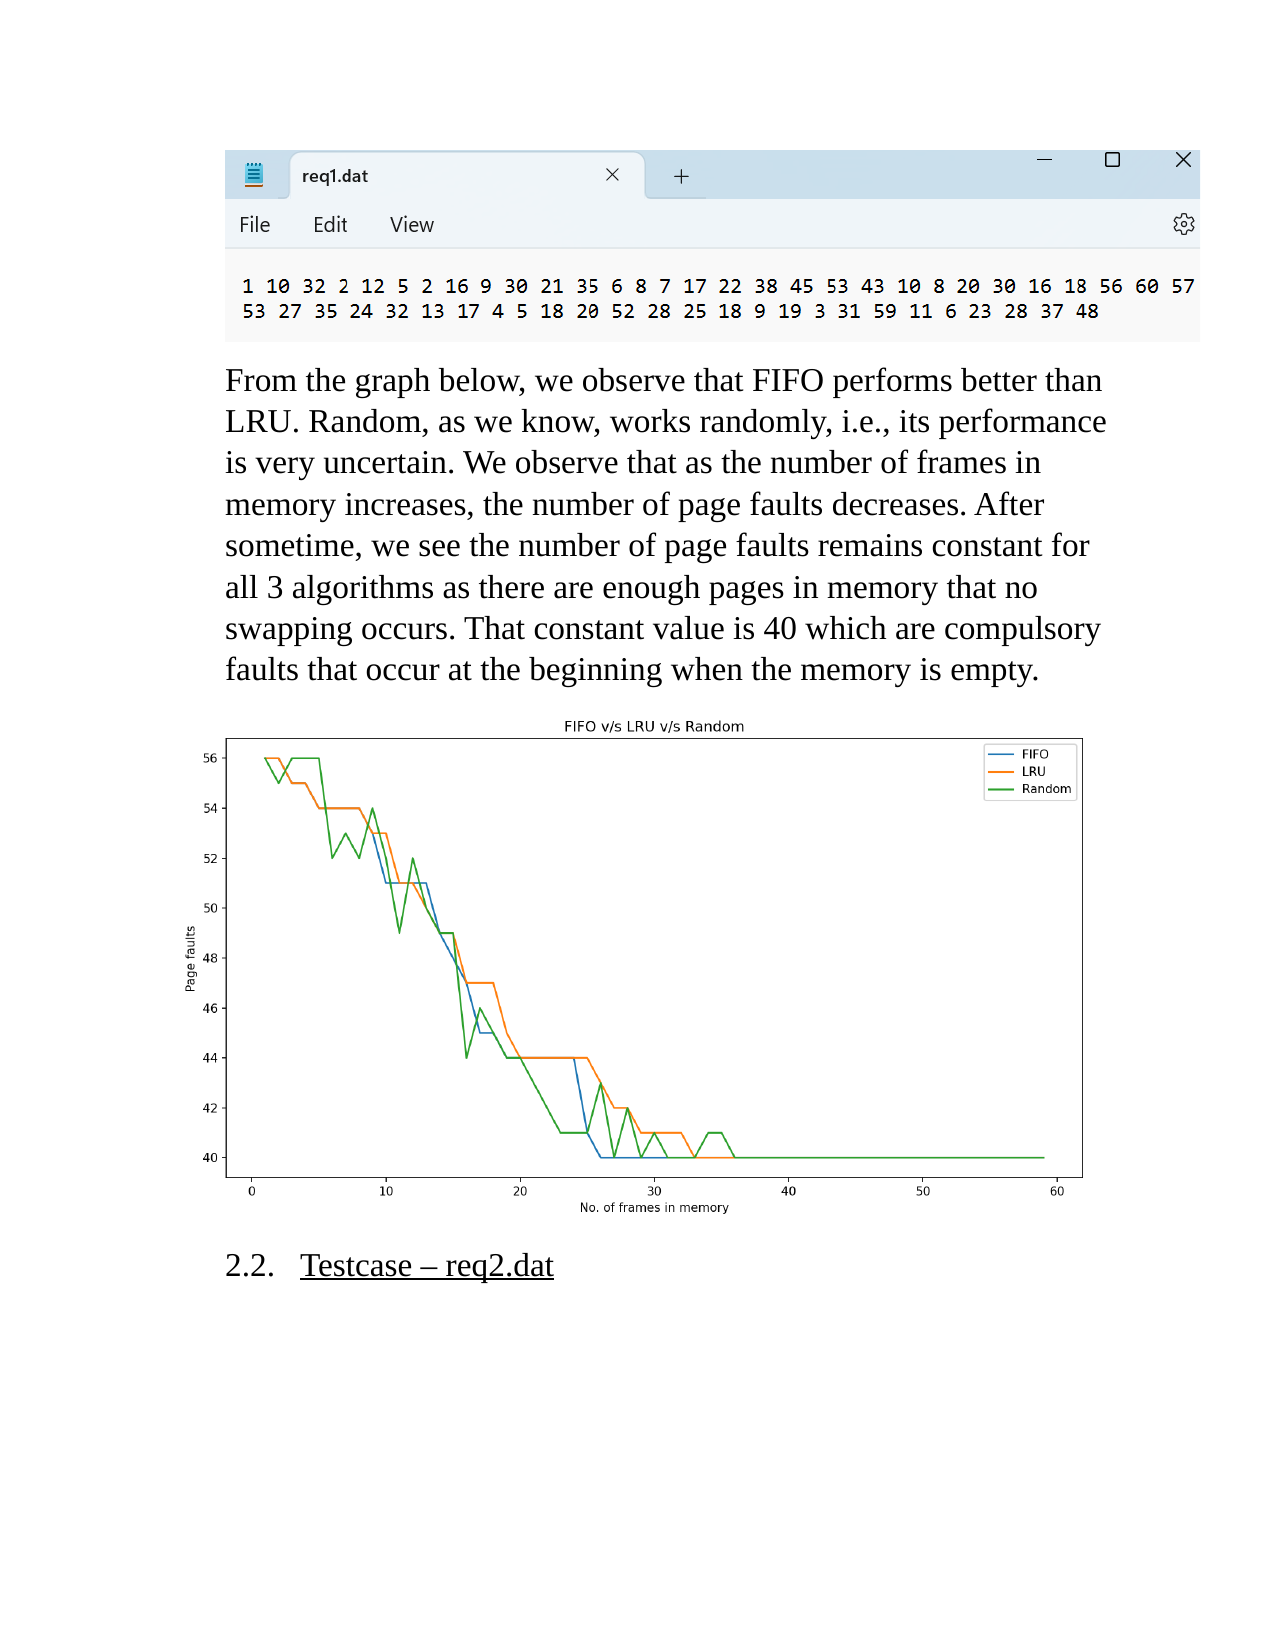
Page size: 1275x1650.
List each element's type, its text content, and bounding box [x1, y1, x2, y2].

text From the graph below, we observe that FIFO performs better than LRU. Random, as we know, works randomly, i.e., its performance is very uncertain. We observe that as the number of frames in memory increases, the number of page faults decreases. After sometime, we see the number of page faults remains constant for all 3 algorithms as there are enough pages in memory that no swapping occurs. That constant value is 40 which are compulsory faults that occur at the beginning when the memory is empty. [225, 360, 1125, 688]
picture [225, 150, 1200, 342]
picture [150, 707, 1125, 1227]
list Testcase – req2.dat [225, 1245, 1125, 1283]
